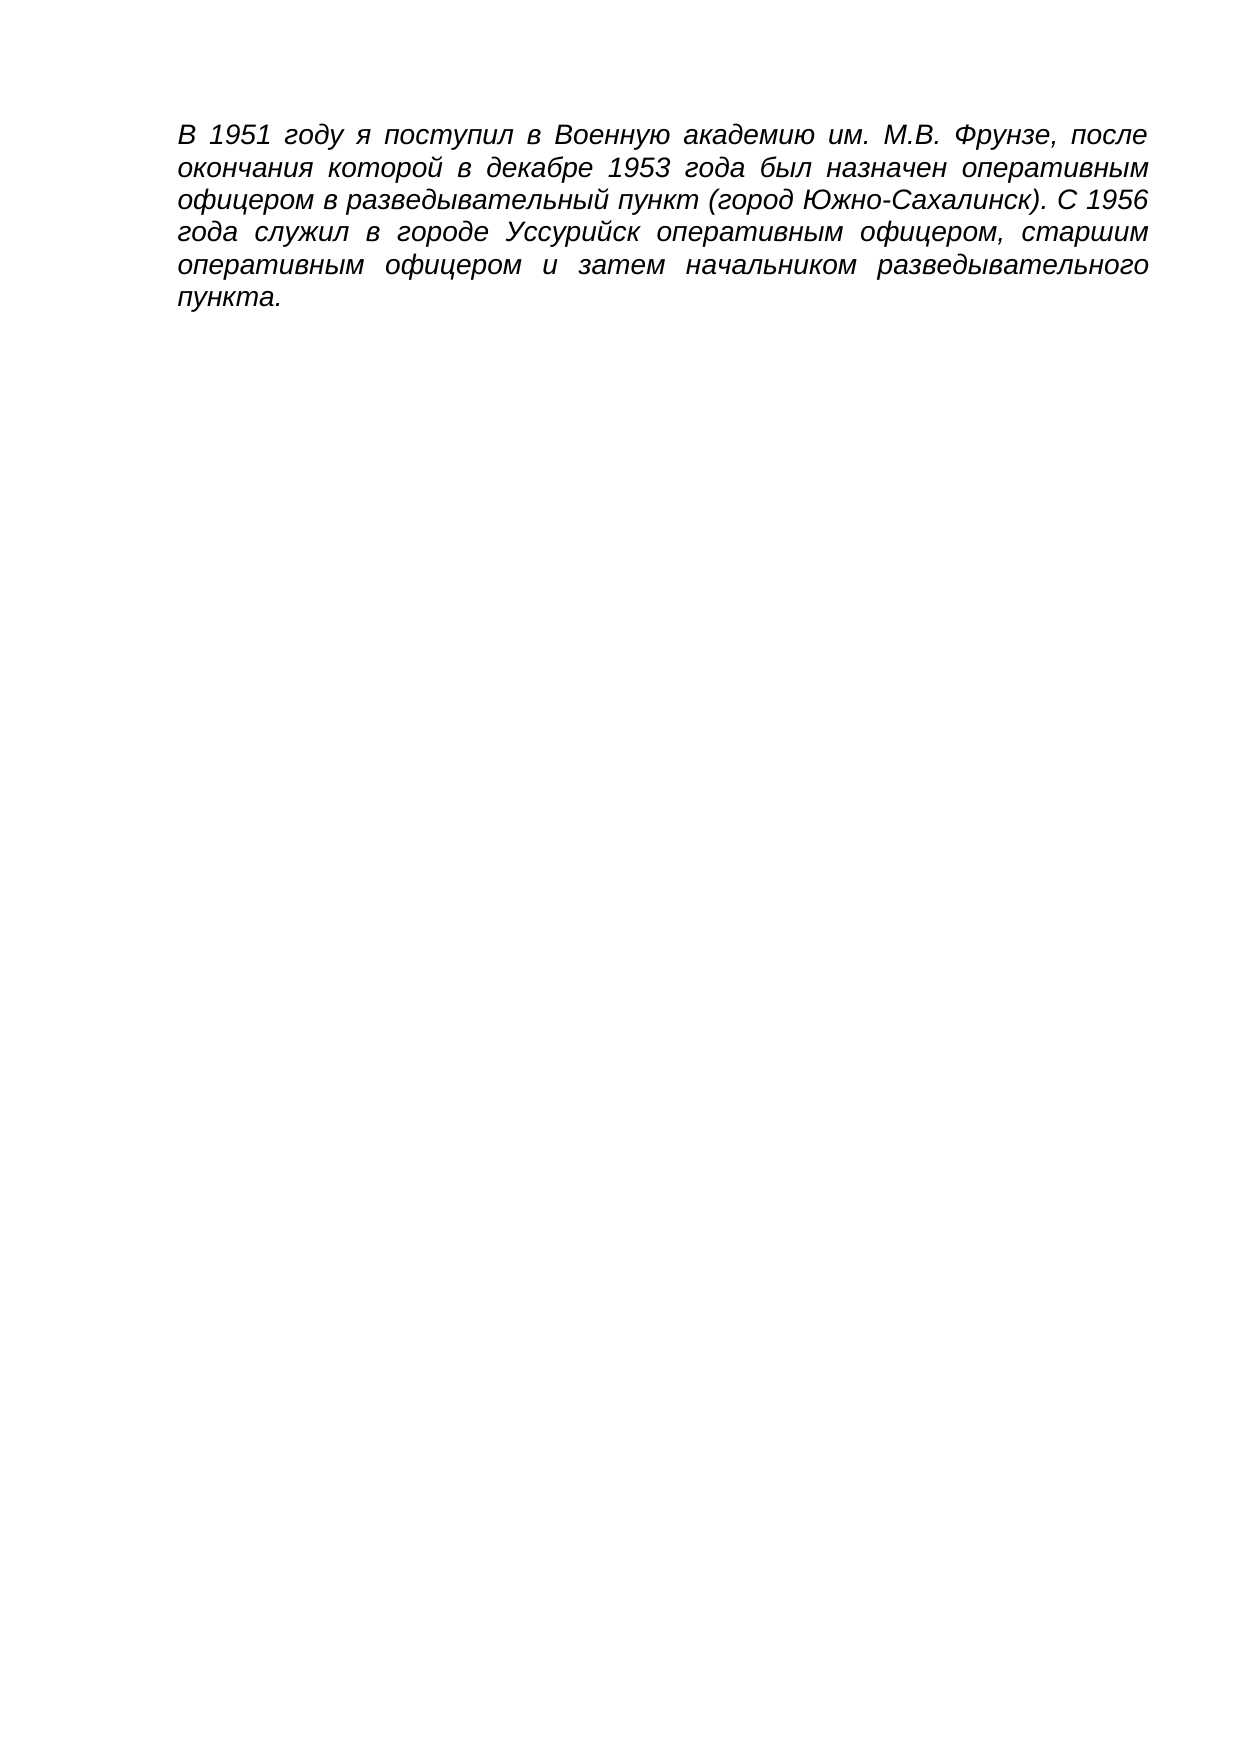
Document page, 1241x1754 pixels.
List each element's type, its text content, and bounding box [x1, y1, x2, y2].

text В 1951 году я поступил в Военную академию им. М.В. Фрунзе, после окончания которой в декабре 1953 года был назначен оперативным офицером в разведывательный пункт (город Южно-Сахалинск). С 1956 года служил в городе Уссурийск оперативным офицером, старшим оперативным офицером и затем начальником разведывательного пункта. [177, 118, 1152, 312]
